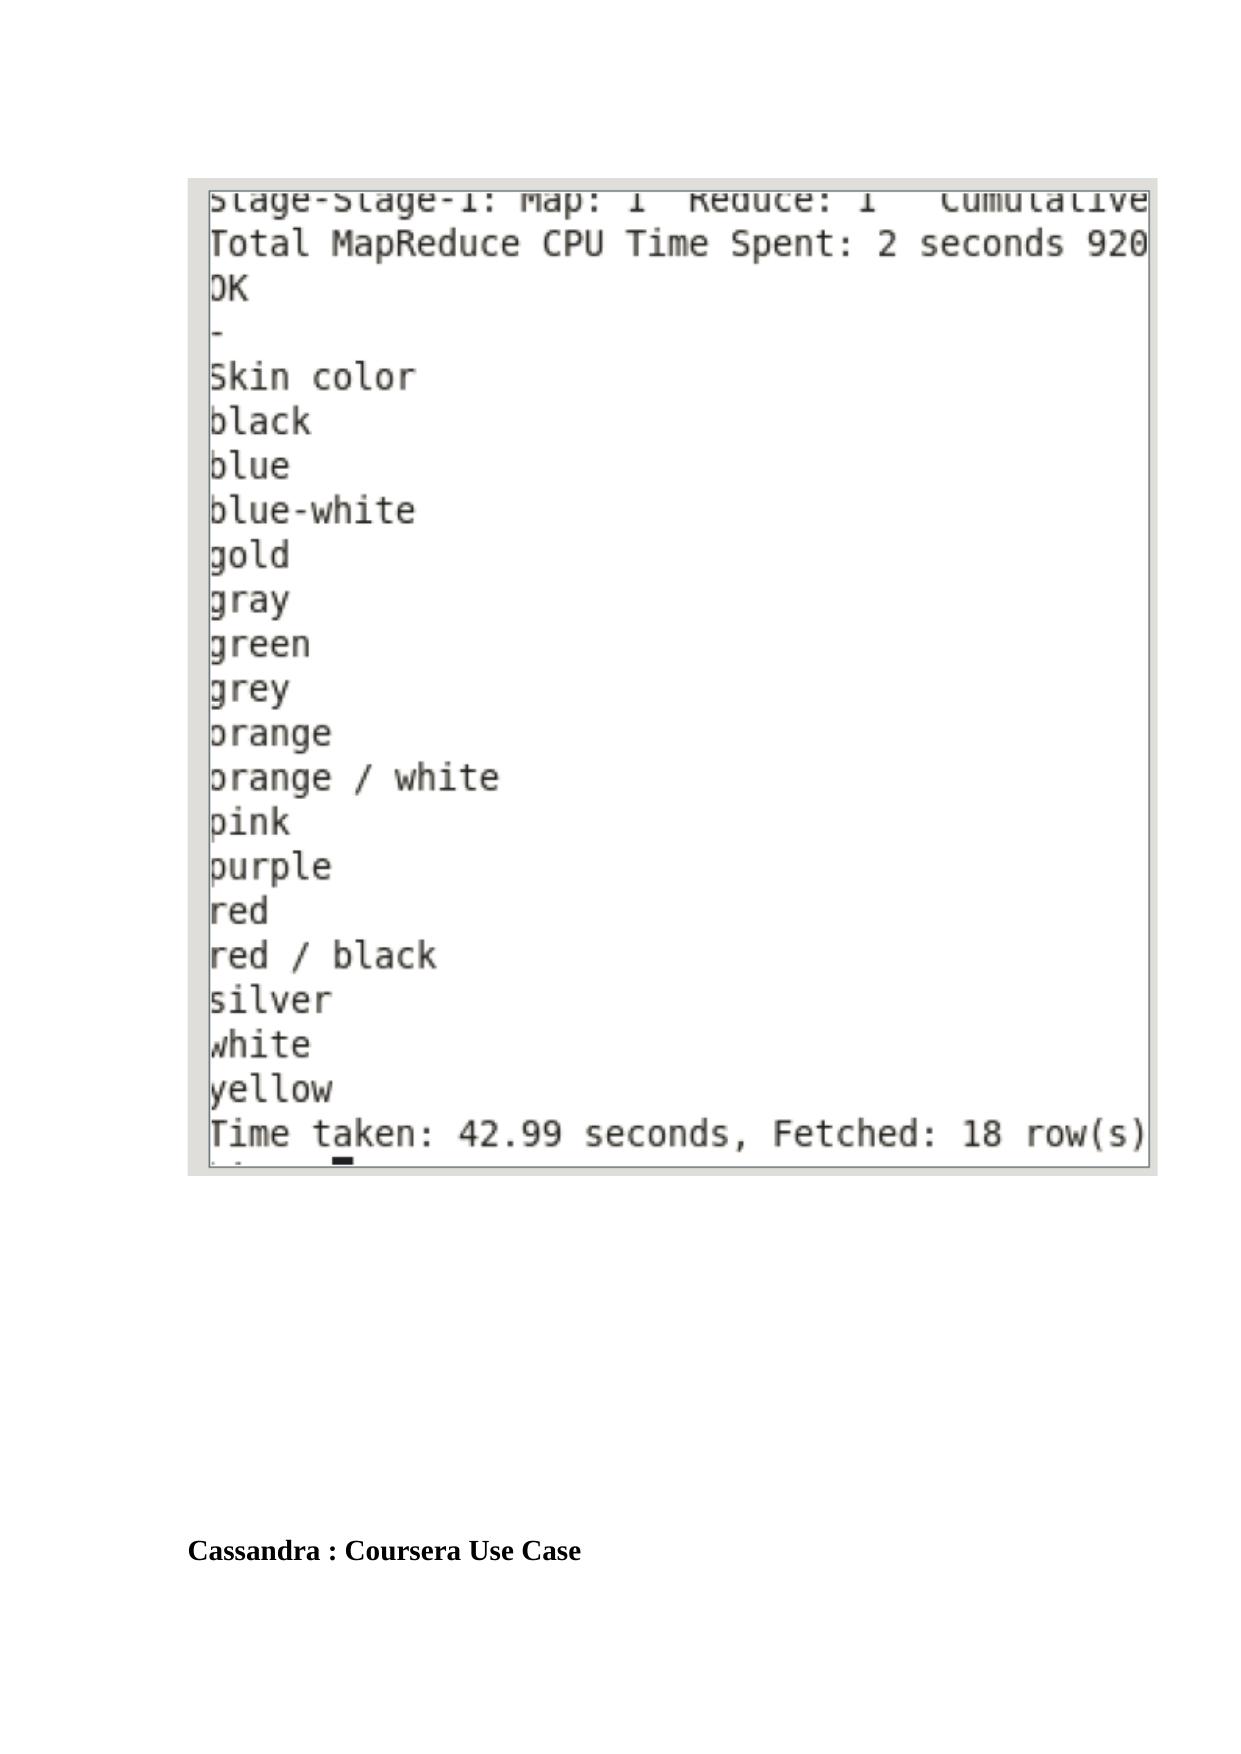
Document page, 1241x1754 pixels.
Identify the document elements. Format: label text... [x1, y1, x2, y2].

picture [187, 178, 1158, 1176]
text Cassandra : Coursera Use Case [187, 1533, 1053, 1566]
